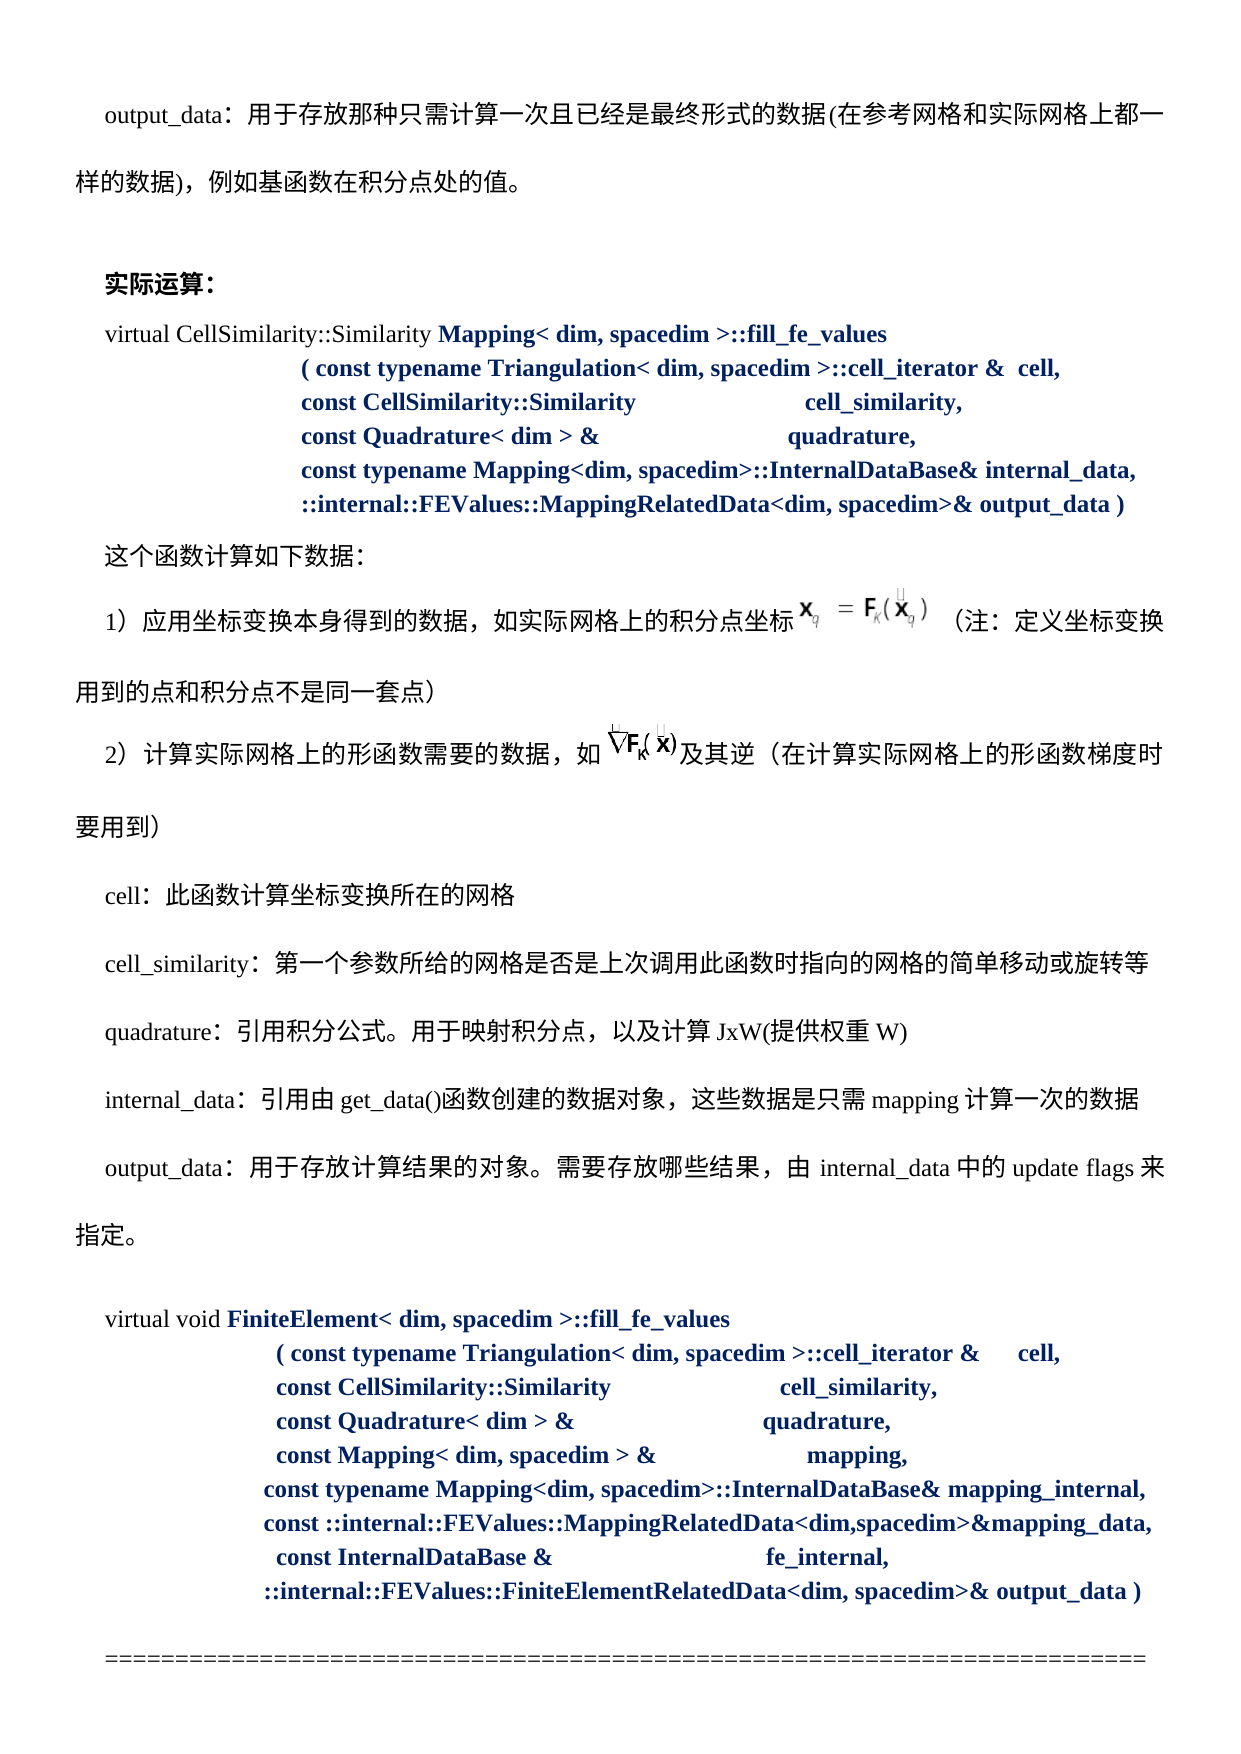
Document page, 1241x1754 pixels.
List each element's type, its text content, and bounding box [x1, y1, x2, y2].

text output_data：用于存放计算结果的对象。需要存放哪些结果，由internal_data中的update flags来指定。 [75, 1132, 1165, 1267]
text 1）应用坐标变换本身得到的数据，如实际网格上的积分点坐标 （注：定义坐标变换用到的点和积分点不是同一套点） [75, 588, 1165, 724]
text const Quadrature< dim > & quadrature, [75, 1403, 1165, 1437]
text 实际运算： [75, 249, 1165, 317]
text const CellSimilarity::Similarity cell_similarity, [75, 1369, 1165, 1403]
text virtual void FiniteElement< dim, spacedim >::fill_fe_values [75, 1301, 1165, 1335]
text const Mapping< dim, spacedim > & mapping, [75, 1437, 1165, 1471]
text ::internal::FEValues::MappingRelatedData<dim, spacedim>& output_data ) [75, 486, 1165, 520]
text 2）计算实际网格上的形函数需要的数据，如及其逆（在计算实际网格上的形函数梯度时要用到） [75, 724, 1165, 860]
text ::internal::FEValues::FiniteElementRelatedData<dim, spacedim>& output_data ) [75, 1573, 1165, 1607]
text const CellSimilarity::Similarity cell_similarity, [75, 384, 1165, 418]
text const Quadrature< dim > & quadrature, [75, 418, 1165, 452]
text const typename Mapping<dim, spacedim>::InternalDataBase& mapping_internal, [75, 1471, 1165, 1505]
text quadrature：引用积分公式。用于映射积分点，以及计算JxW(提供权重W) [75, 996, 1165, 1064]
text const typename Mapping<dim, spacedim>::InternalDataBase& internal_data, [75, 452, 1165, 486]
text ========================================================================== [75, 1641, 1165, 1675]
text ( const typename Triangulation< dim, spacedim >::cell_iterator & cell, [75, 1335, 1165, 1369]
text internal_data：引用由get_data()函数创建的数据对象，这些数据是只需mapping计算一次的数据 [75, 1064, 1165, 1132]
text cell：此函数计算坐标变换所在的网格 [75, 860, 1165, 928]
text output_data：用于存放那种只需计算一次且已经是最终形式的数据(在参考网格和实际网格上都一样的数据)，例如基函数在积分点处的值。 [75, 79, 1165, 215]
text virtual CellSimilarity::Similarity Mapping< dim, spacedim >::fill_fe_values [75, 317, 1165, 351]
text const InternalDataBase & fe_internal, [75, 1539, 1165, 1573]
text ( const typename Triangulation< dim, spacedim >::cell_iterator & cell, [75, 351, 1165, 384]
text cell_similarity：第一个参数所给的网格是否是上次调用此函数时指向的网格的简单移动或旋转等 [75, 928, 1165, 996]
text 这个函数计算如下数据： [75, 520, 1165, 588]
text const ::internal::FEValues::MappingRelatedData<dim,spacedim>&mapping_data, [75, 1505, 1165, 1539]
